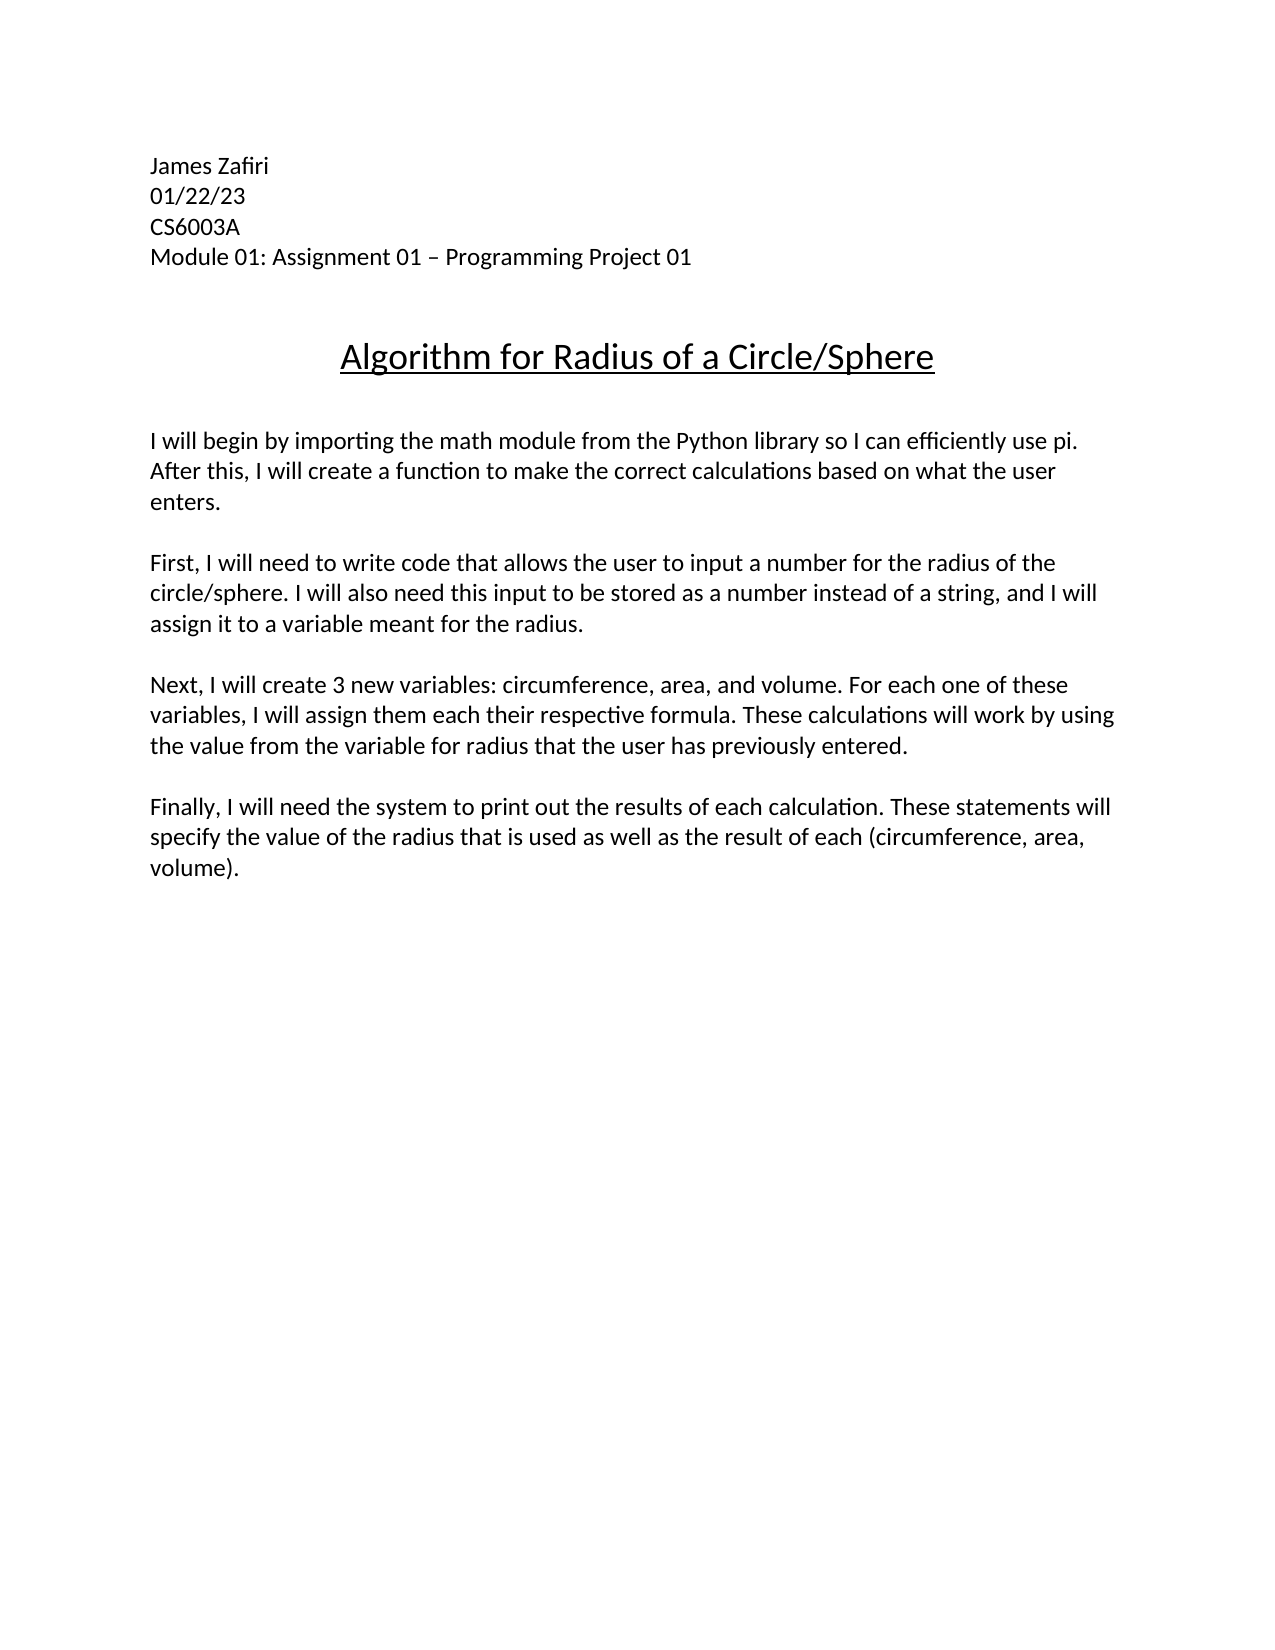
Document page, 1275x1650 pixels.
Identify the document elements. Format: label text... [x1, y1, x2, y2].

text Next, I will create 3 new variables: circumference, area, and volume. For each one of these variables, I will assign them each their respective formula. These calculations will work by using the value from the variable for radius that the user has previously entered. [150, 669, 1125, 761]
text James Zafiri [150, 150, 1125, 181]
text 01/22/23 [150, 181, 1125, 211]
text Algorithm for Radius of a Circle/Sphere [150, 333, 1125, 379]
text CS6003A [150, 211, 1125, 242]
text I will begin by importing the math module from the Python library so I can efficiently use pi. After this, I will create a function to make the correct calculations based on what the user enters. [150, 425, 1125, 516]
text Module 01: Assignment 01 – Programming Project 01 [150, 242, 1125, 272]
text Finally, I will need the system to print out the results of each calculation. These statements will specify the value of the radius that is used as well as the result of each (circumference, area, volume). [150, 791, 1125, 883]
text First, I will need to write code that allows the user to input a number for the radius of the circle/sphere. I will also need this input to be stored as a number instead of a string, and I will assign it to a variable meant for the radius. [150, 547, 1125, 638]
